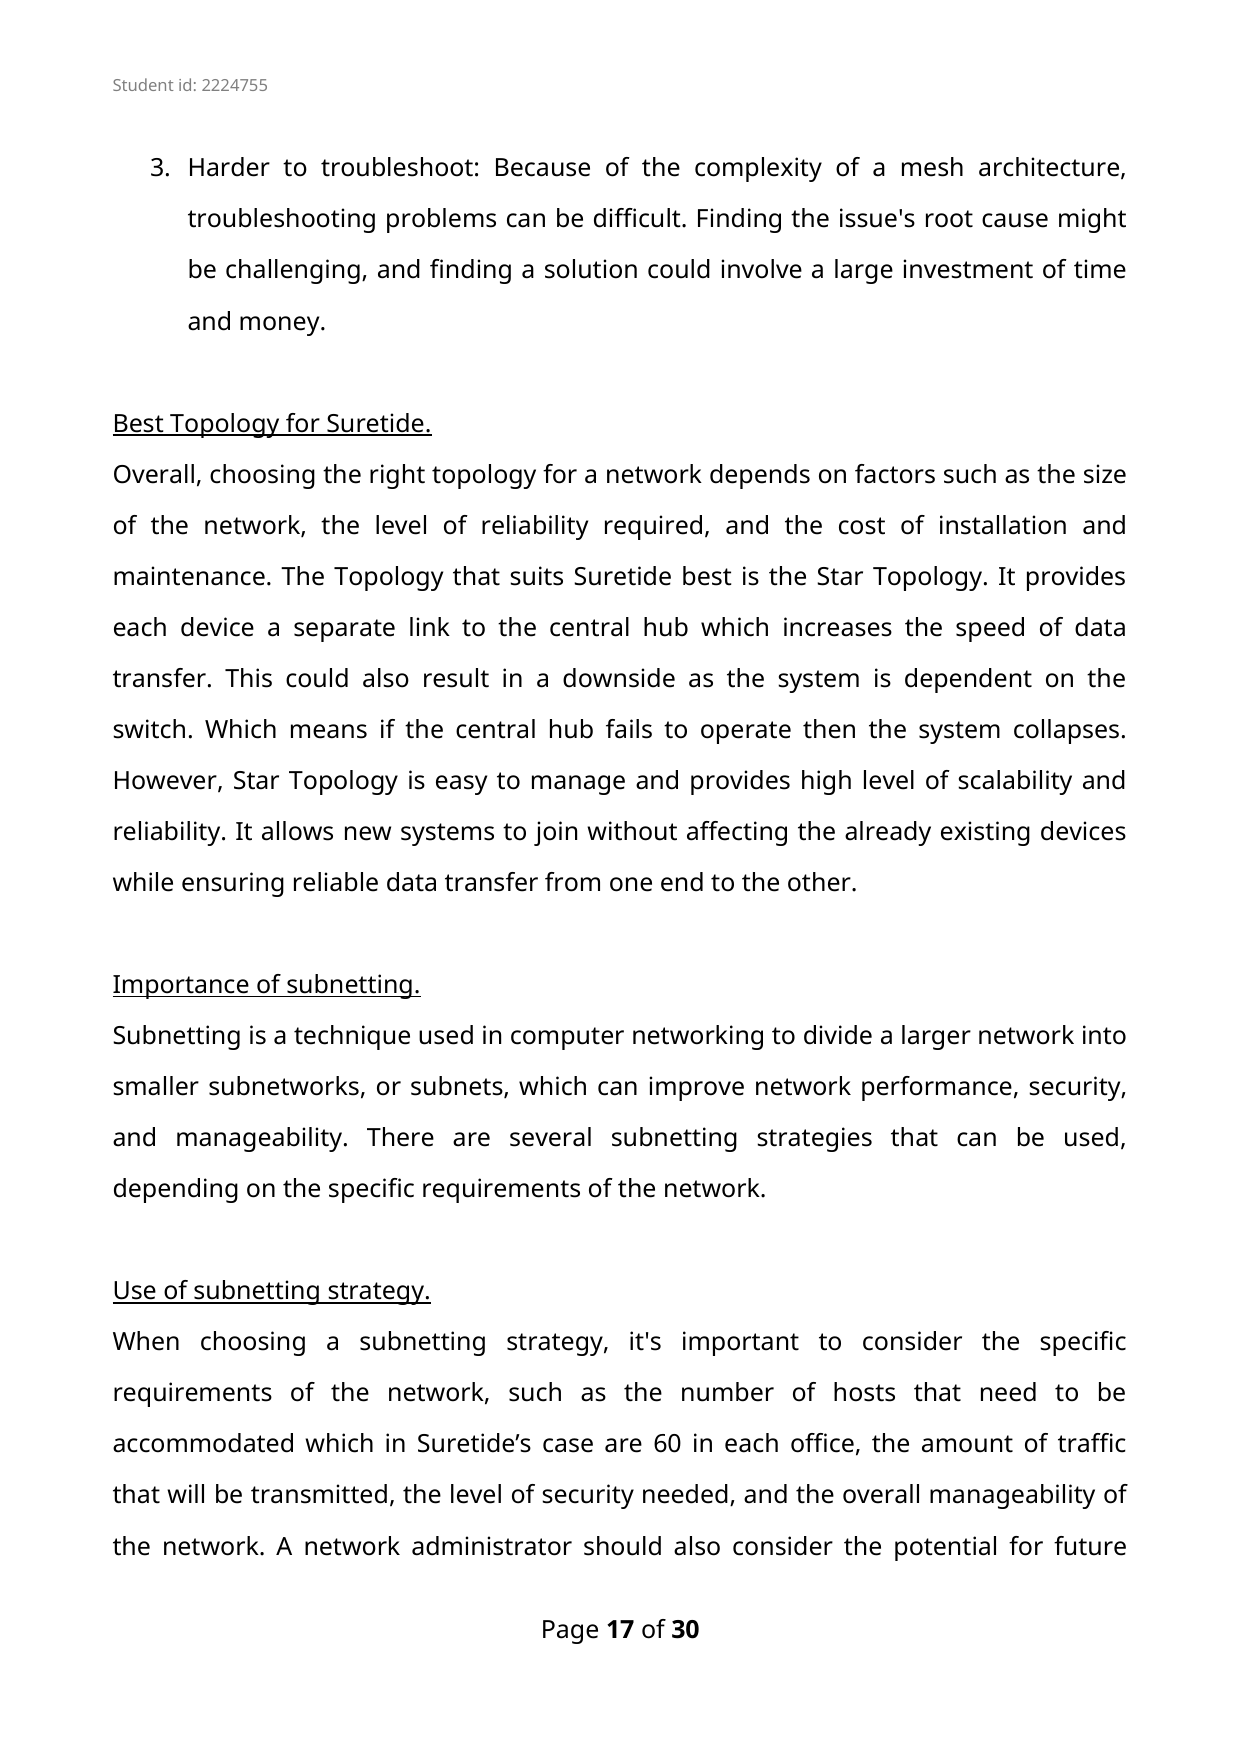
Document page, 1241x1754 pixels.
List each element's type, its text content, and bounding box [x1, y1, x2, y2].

text Use of subnetting strategy. [112, 1273, 1128, 1307]
text Importance of subnetting. [112, 967, 1128, 1001]
text Best Topology for Suretide. [112, 405, 1128, 439]
text Subnetting is a technique used in computer networking to divide a larger network into smaller subnetworks, or subnets, which can improve network performance, security, and manageability. There are several subnetting strategies that can be used, depending on the specific requirements of the network. [112, 1018, 1128, 1205]
text Overall, choosing the right topology for a network depends on factors such as the size of the network, the level of reliability required, and the cost of installation and maintenance. The Topology that suits Suretide best is the Star Topology. It provides each device a separate link to the central hub which increases the speed of data transfer. This could also result in a downside as the system is dependent on the switch. Which means if the central hub fails to operate then the system collapses. However, Star Topology is easy to manage and provides high level of scalability and reliability. It allows new systems to join without affecting the already existing devices while ensuring reliable data transfer from one end to the other. [112, 456, 1128, 899]
list Harder to troubleshoot: Because of the complexity of a mesh architecture, troubleshooting problems can be difficult. Finding the issue's root cause might be challenging, and finding a solution could involve a large investment of time and money. [150, 150, 1128, 337]
